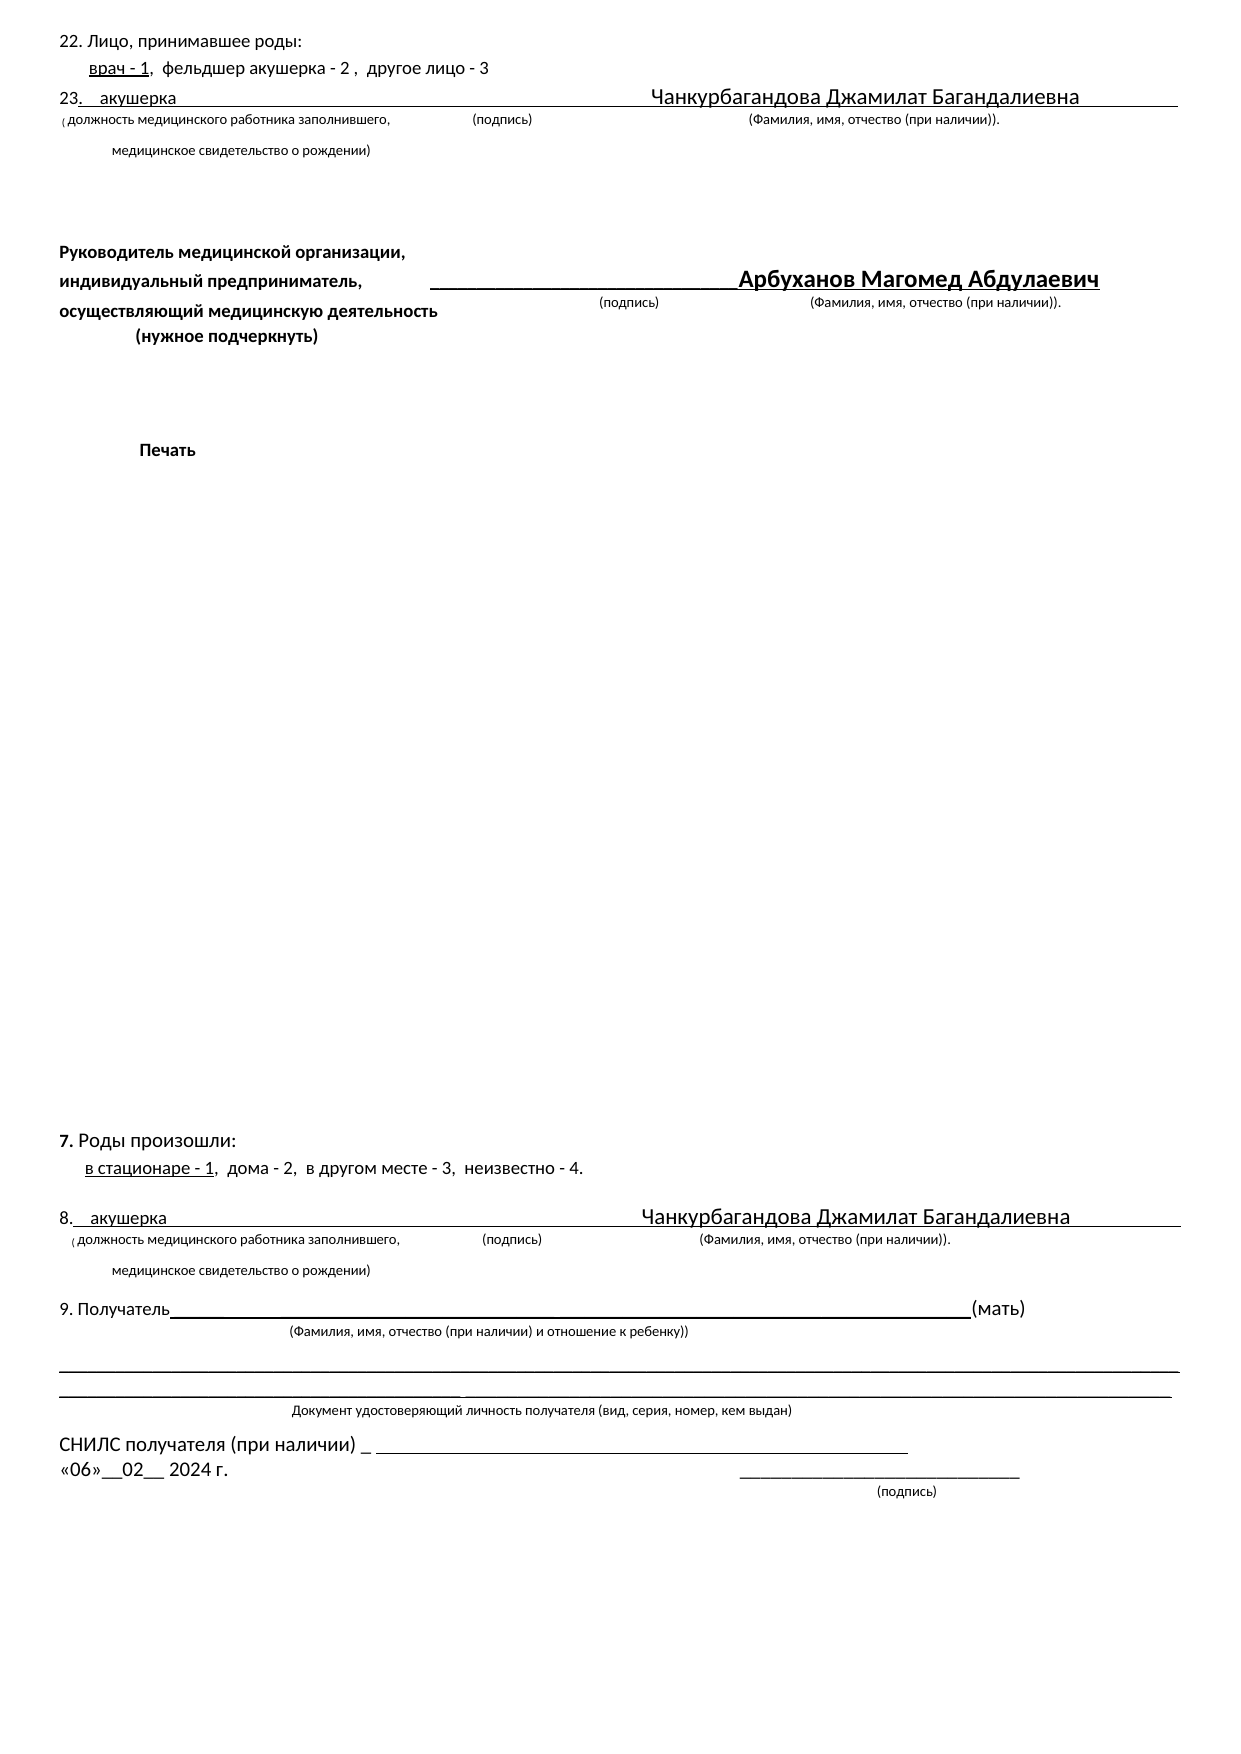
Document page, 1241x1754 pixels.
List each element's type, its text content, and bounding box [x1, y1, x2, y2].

text медицинское свидетельство о рождении) [59, 1261, 1181, 1291]
text Печать [59, 439, 1181, 462]
text (Фамилия, имя, отчество (при наличии) и отношение к ребенку)) [59, 1322, 1181, 1352]
text 9. Получатель ____ ______________________ _________________________________(мать) [59, 1291, 1181, 1322]
text осуществляющий медицинскую деятельность (подпись) (Фамилия, имя, отчество (при наличии)). [59, 293, 1181, 324]
text (подпись) [59, 1482, 1181, 1513]
text ( должность медицинского работника заполнившего, (подпись) (Фамилия, имя, отчество (при наличии)). [59, 110, 1181, 141]
text врач - 1, фельдшер акушерка - 2 , другое лицо - 3 [59, 56, 1181, 79]
text 8. акушерка Чанкурбагандова Джамилат Багандалиевна [59, 1202, 1181, 1230]
text Документ удостоверяющий личность получателя (вид, серия, номер, кем выдан) [59, 1401, 1181, 1431]
text 22. Лицо, принимавшее роды: [59, 29, 1181, 52]
text 7. Роды произошли: [59, 1127, 1181, 1153]
text Руководитель медицинской организации, [59, 240, 1181, 263]
text индивидуальный предприниматель, _________________________________Арбуханов Магомед Абдулаевич [59, 263, 1181, 293]
text медицинское свидетельство о рождении) [59, 141, 1181, 171]
text 23. акушерка Чанкурбагандова Джамилат Багандалиевна [59, 82, 1181, 110]
text СНИЛС получателя (при наличии) _ [59, 1431, 1181, 1457]
text (нужное подчеркнуть) [59, 324, 1181, 347]
text в стационаре - 1, дома - 2, в другом месте - 3, неизвестно - 4. [59, 1156, 1181, 1179]
text ___________________________________________________________________________________________________________________________________________________________________ ____________________________________________________________________ [59, 1352, 1181, 1401]
text ( должность медицинского работника заполнившего, (подпись) (Фамилия, имя, отчество (при наличии)). [59, 1230, 1181, 1261]
text «06»__02__ 2024 г. ___________________________ [59, 1457, 1181, 1482]
